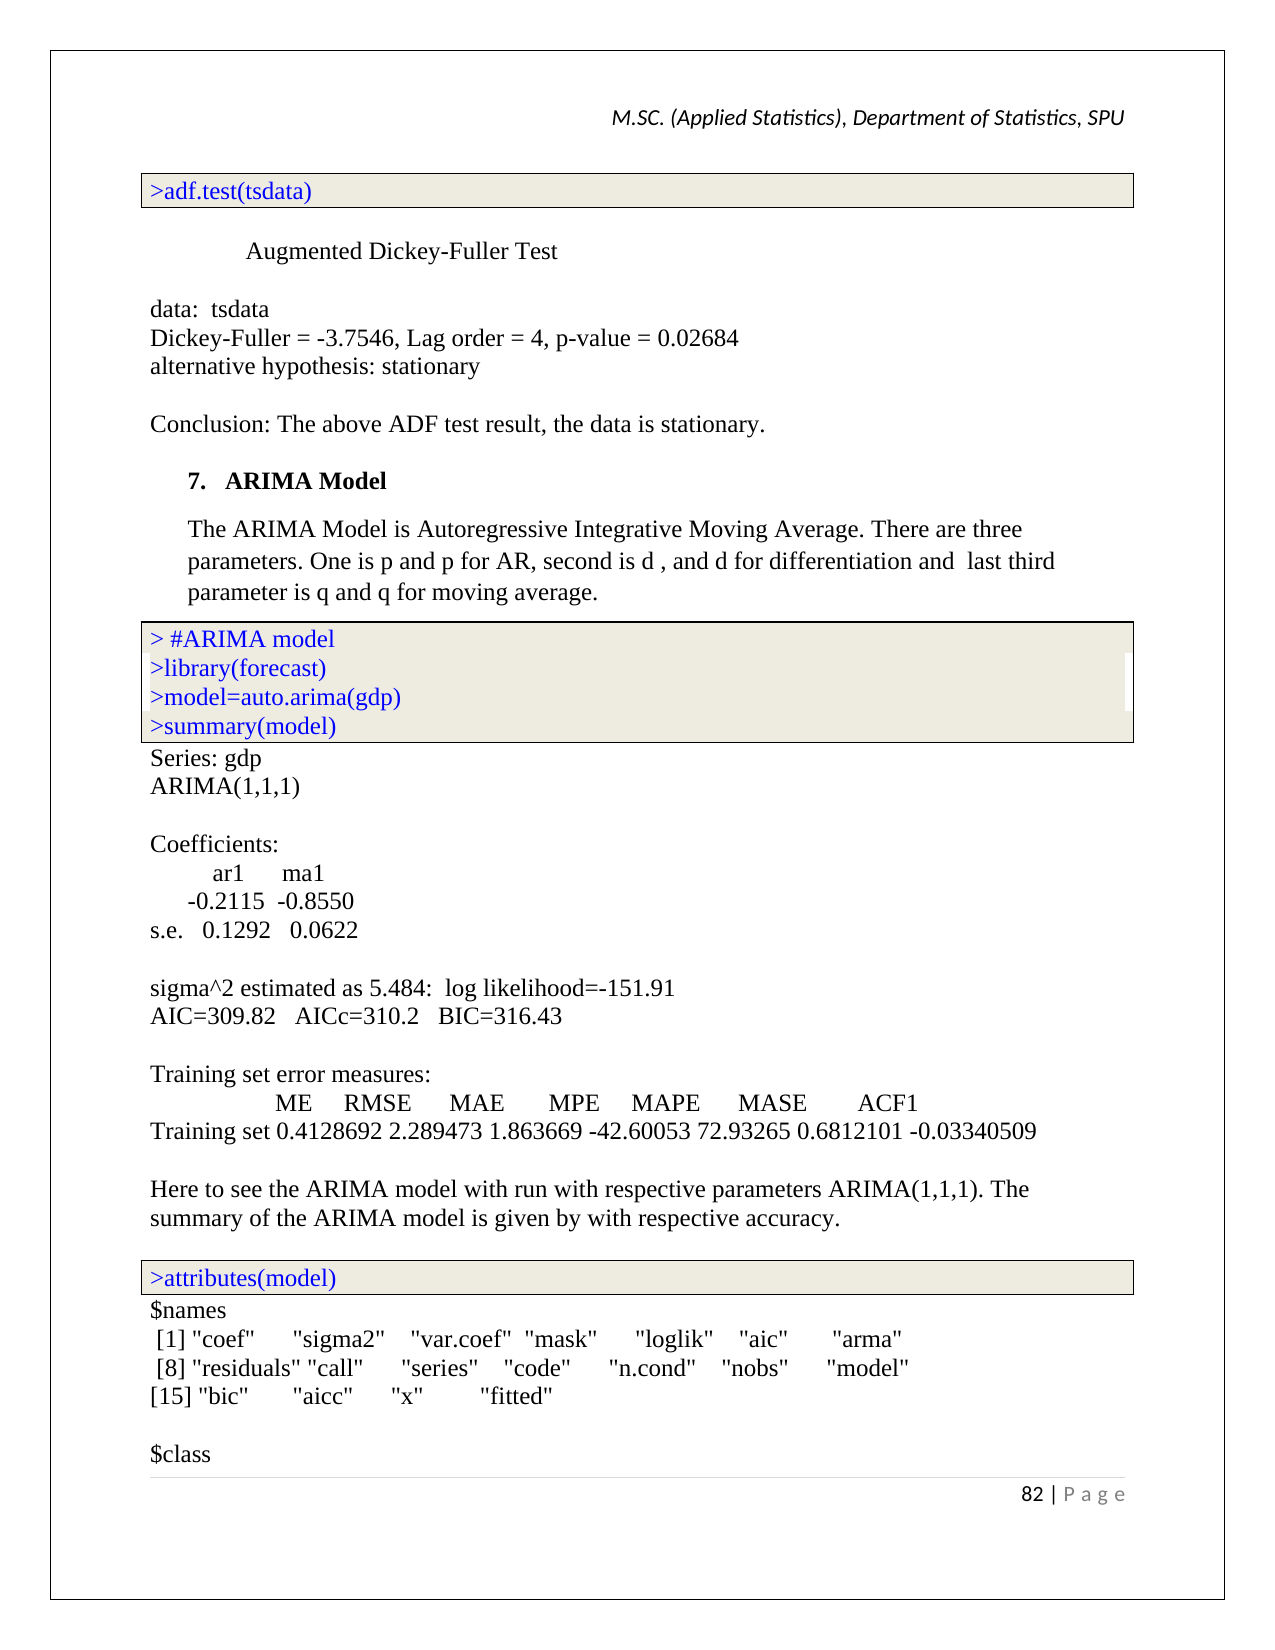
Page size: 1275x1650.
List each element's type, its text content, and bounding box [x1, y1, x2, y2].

text >library(forecast) [150, 653, 1125, 682]
text data: tsdata [150, 294, 1125, 323]
text Here to see the ARIMA model with run with respective parameters ARIMA(1,1,1). The summary of the ARIMA model is given by with respective accuracy. [150, 1174, 1125, 1231]
text AIC=309.82 AICc=310.2 BIC=316.43 [150, 1001, 1125, 1030]
text s.e. 0.1292 0.0622 [150, 915, 1125, 944]
text $class [150, 1439, 1125, 1468]
text Coefficients: [150, 829, 1125, 858]
text [8] "residuals" "call" "series" "code" "n.cond" "nobs" "model" [150, 1353, 1125, 1381]
text Series: gdp [150, 743, 1125, 771]
text [1] "coef" "sigma2" "var.coef" "mask" "loglik" "aic" "arma" [150, 1324, 1125, 1353]
text ar1 ma1 [150, 858, 1125, 886]
text Dickey-Fuller = -3.7546, Lag order = 4, p-value = 0.02684 [150, 323, 1125, 351]
text Augmented Dickey-Fuller Test [150, 236, 1125, 265]
text > #ARIMA model [142, 623, 1133, 653]
text >summary(model) [142, 708, 1133, 742]
text Training set 0.4128692 2.289473 1.863669 -42.60053 72.93265 0.6812101 -0.03340509 [150, 1116, 1125, 1145]
text ME RMSE MAE MPE MAPE MASE ACF1 [150, 1088, 1125, 1116]
text The ARIMA Model is Autoregressive Integrative Moving Average. There are three parameters. One is p and p for AR, second is d , and d for differentiation and last third parameter is q and q for moving average. [187, 514, 1125, 606]
text >attributes(model) [142, 1261, 1133, 1294]
text >adf.test(tsdata) [142, 174, 1133, 207]
text -0.2115 -0.8550 [150, 886, 1125, 915]
text $names [150, 1295, 1125, 1324]
text Conclusion: The above ADF test result, the data is stationary. [150, 409, 1125, 438]
text sigma^2 estimated as 5.484: log likelihood=-151.91 [150, 973, 1125, 1001]
text alternative hypothesis: stationary [150, 351, 1125, 380]
text [15] "bic" "aicc" "x" "fitted" [150, 1381, 1125, 1410]
text >model=auto.arima(gdp) [150, 682, 1125, 708]
text ARIMA(1,1,1) [150, 771, 1125, 800]
list ARIMA Model [187, 466, 1125, 495]
text Training set error measures: [150, 1059, 1125, 1088]
